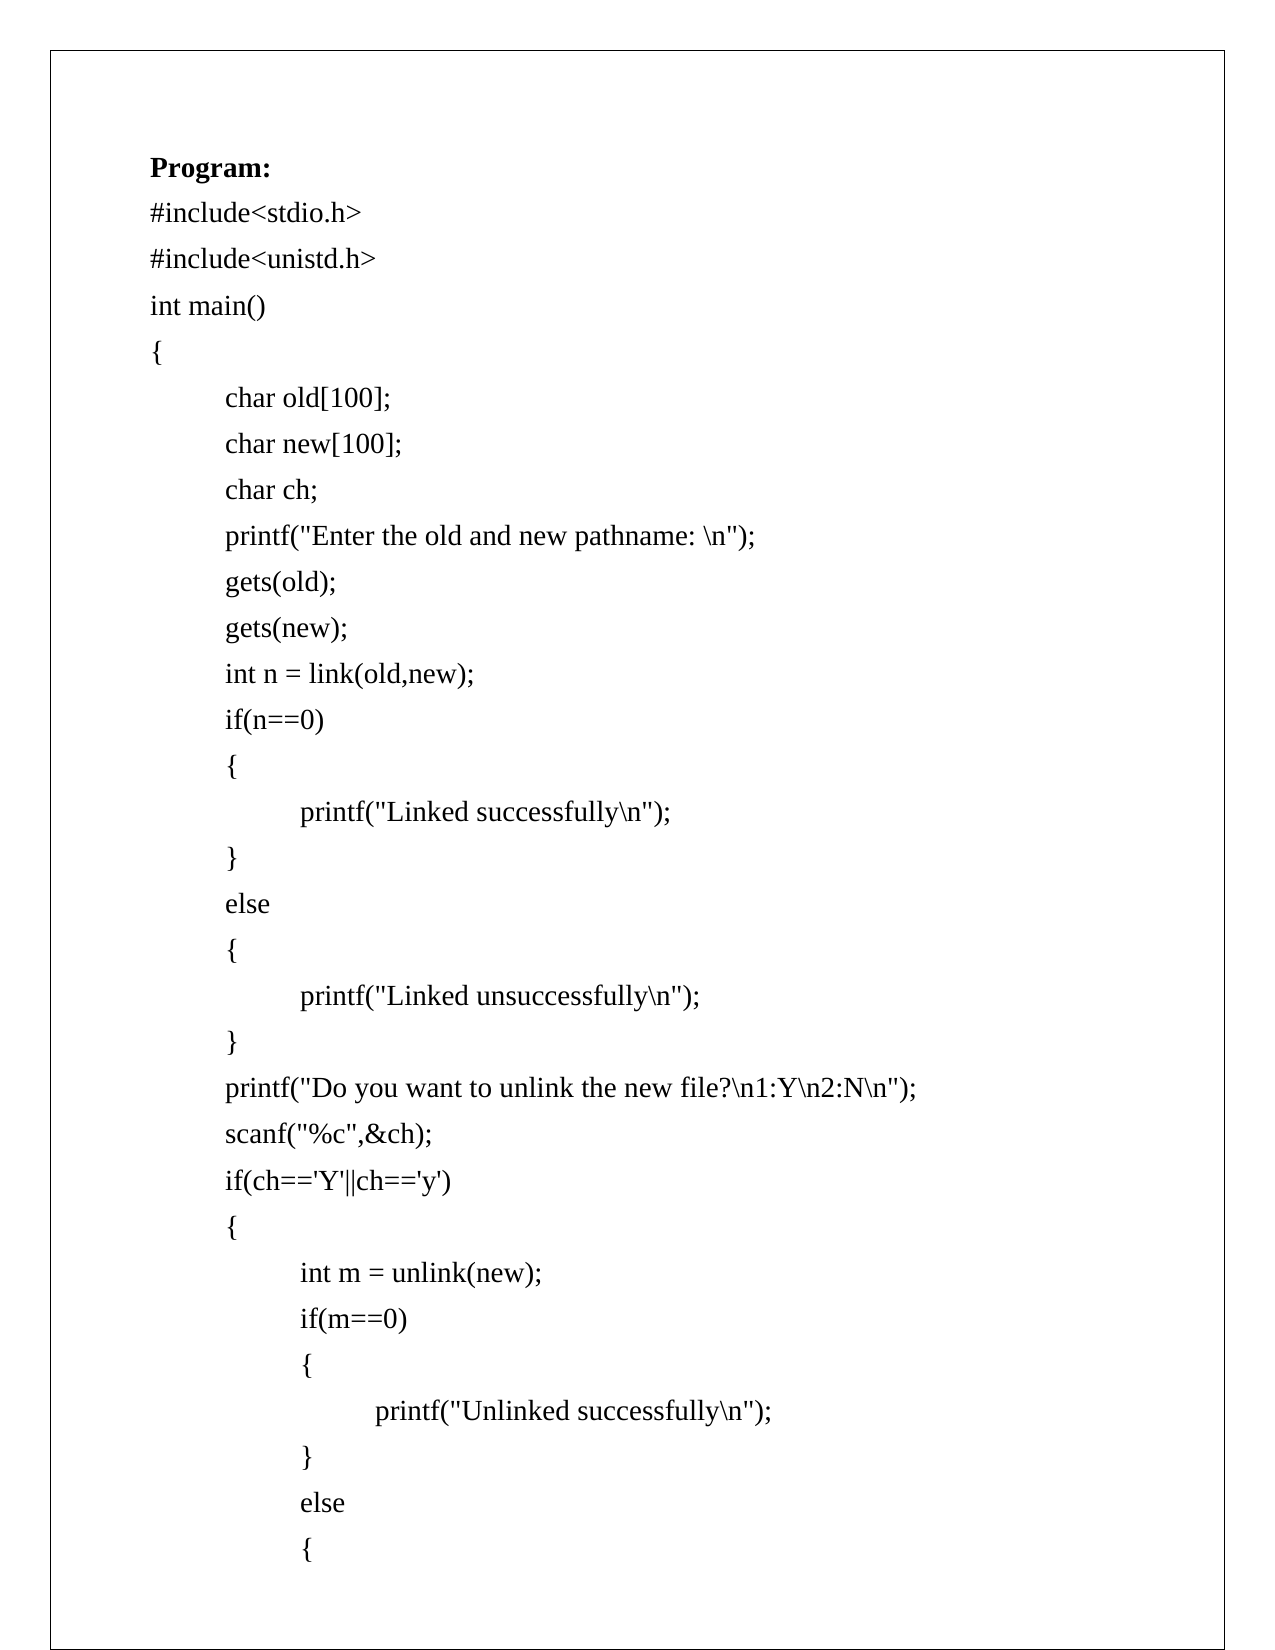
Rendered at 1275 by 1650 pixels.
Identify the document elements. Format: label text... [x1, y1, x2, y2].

text { [300, 1347, 1125, 1380]
text int n = link(old,new); [225, 656, 1125, 690]
text char old[100]; [225, 380, 1125, 413]
text scanf("%c",&ch); [225, 1117, 1125, 1150]
text { [225, 932, 1125, 966]
text printf("Do you want to unlink the new file?\n1:Y\n2:N\n"); [225, 1071, 1125, 1104]
text #include<stdio.h> [150, 196, 1125, 229]
text { [150, 334, 1125, 367]
text if(m==0) [300, 1301, 1125, 1334]
text int m = unlink(new); [300, 1255, 1125, 1288]
text } [225, 840, 1125, 874]
text char ch; [225, 472, 1125, 505]
text printf("Unlinked successfully\n"); [375, 1393, 1125, 1426]
text { [225, 1209, 1125, 1242]
text } [300, 1439, 1125, 1472]
text Program: [150, 150, 1125, 183]
text if(n==0) [225, 702, 1125, 736]
text gets(new); [225, 610, 1125, 644]
text printf("Linked successfully\n"); [300, 794, 1125, 828]
text { [300, 1531, 1125, 1564]
text #include<unistd.h> [150, 242, 1125, 275]
text { [225, 748, 1125, 782]
text printf("Enter the old and new pathname: \n"); [225, 518, 1125, 551]
text int main() [150, 288, 1125, 321]
text printf("Linked unsuccessfully\n"); [300, 978, 1125, 1012]
text } [225, 1024, 1125, 1058]
text else [300, 1485, 1125, 1518]
text if(ch=='Y'||ch=='y') [225, 1163, 1125, 1196]
text else [225, 886, 1125, 920]
text gets(old); [225, 564, 1125, 598]
text char new[100]; [225, 426, 1125, 459]
